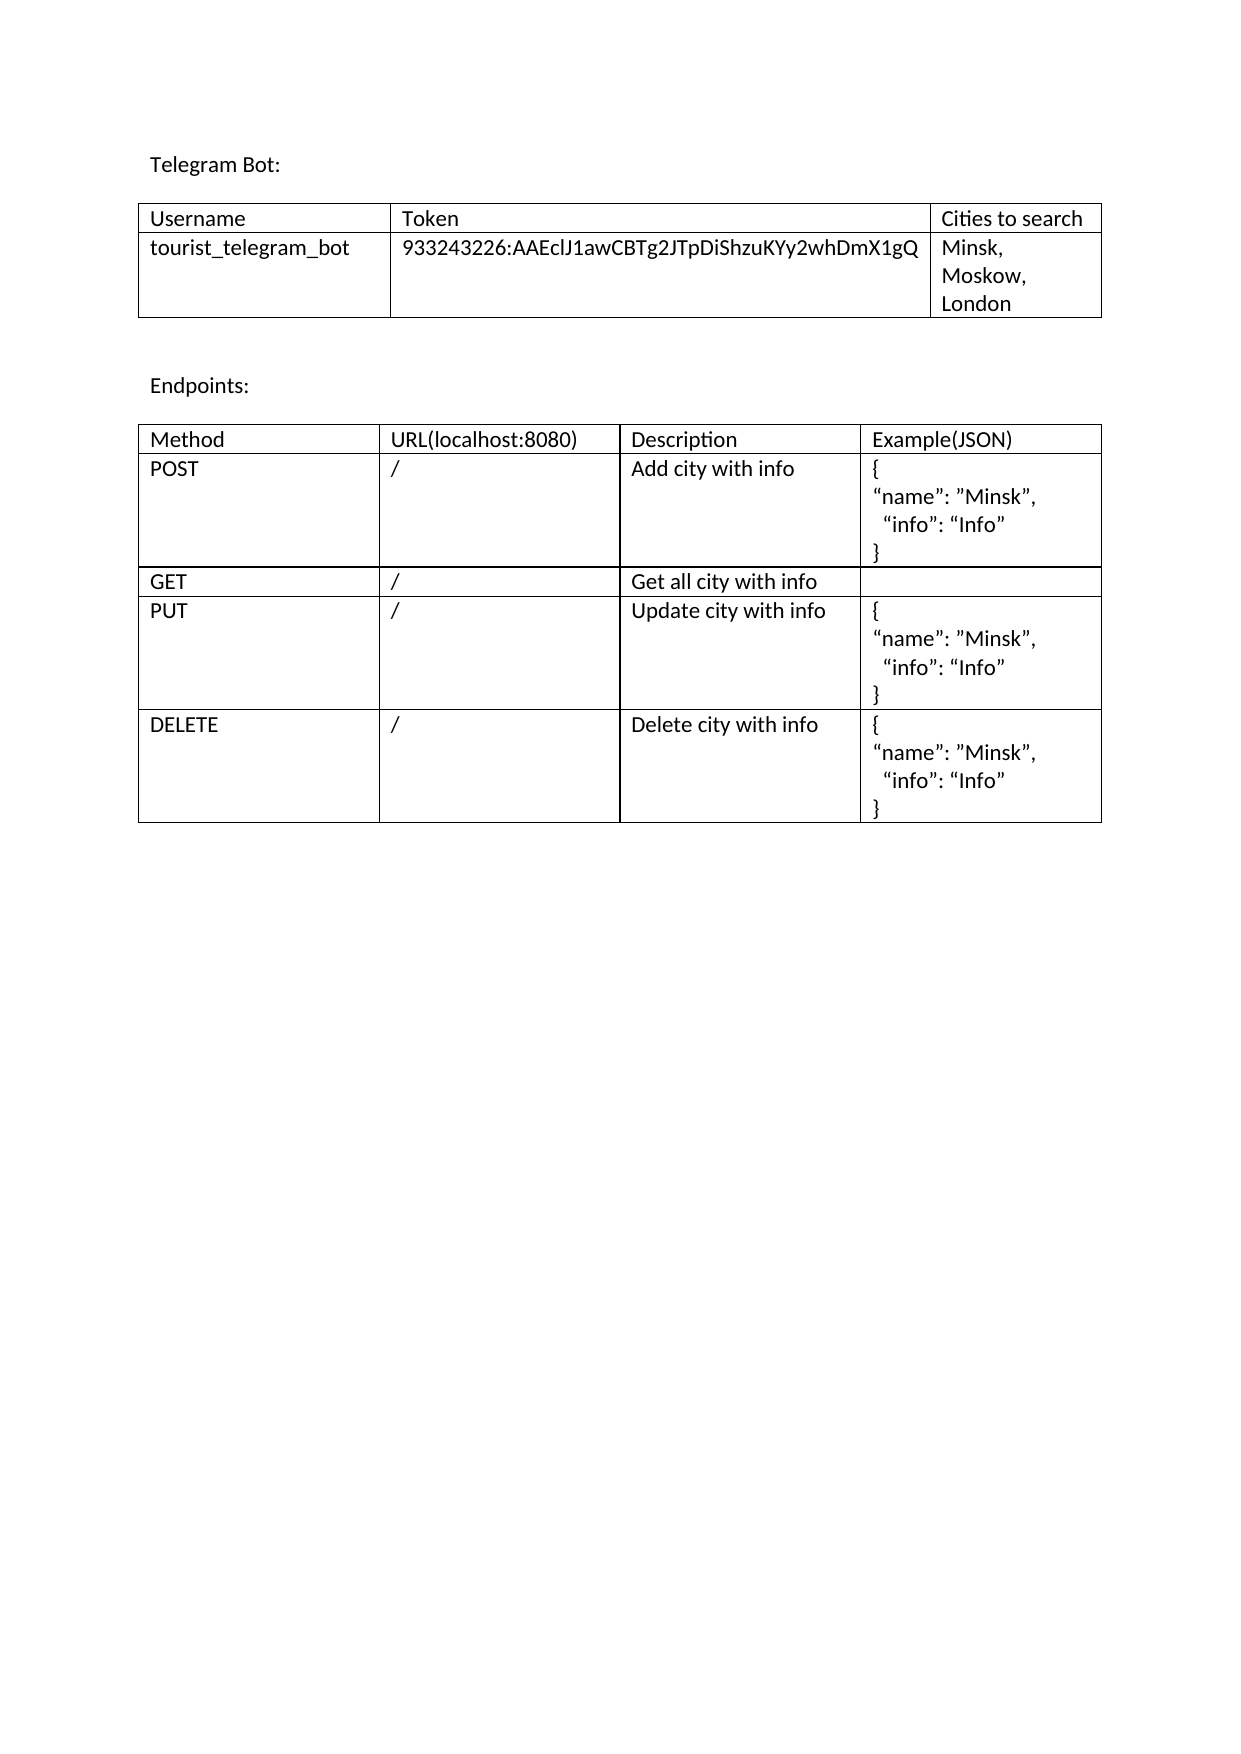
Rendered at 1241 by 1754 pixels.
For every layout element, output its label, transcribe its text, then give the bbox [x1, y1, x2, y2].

table_cell / [380, 597, 619, 709]
table_cell 933243226:AAEclJ1awCBTg2JTpDiShzuKYy2whDmX1gQ [391, 233, 930, 317]
table_cell Delete city with info [621, 710, 860, 822]
table_cell POST [139, 454, 379, 566]
table_header Example(JSON) [861, 425, 1101, 453]
table_cell PUT [139, 597, 379, 709]
table_header URL(localhost:8080) [380, 425, 619, 453]
table_header Token [391, 204, 930, 232]
table_header Cities to search [931, 204, 1101, 232]
table_cell tourist_telegram_bot [139, 233, 390, 317]
table_header Username [139, 204, 390, 232]
table_header Method [139, 425, 379, 453]
table_cell / [380, 568, 619, 596]
table_cell Add city with info [621, 454, 860, 566]
table_cell GET [139, 568, 379, 596]
table_cell { “name”: ”Minsk”, “info”: “Info” } [861, 710, 1101, 822]
table_cell { “name”: ”Minsk”, “info”: “Info” } [861, 597, 1101, 709]
table_cell / [380, 454, 619, 566]
table_cell [861, 568, 1101, 596]
table_cell { “name”: ”Minsk”, “info”: “Info” } [861, 454, 1101, 566]
table_cell Minsk, Moskow, London [931, 233, 1101, 317]
table_cell / [380, 710, 619, 822]
table_cell Get all city with info [621, 568, 860, 596]
text Telegram Bot: [150, 150, 1090, 178]
text Endpoints: [150, 371, 1090, 399]
table_cell Update city with info [621, 597, 860, 709]
table_header Description [621, 425, 860, 453]
table_cell DELETE [139, 710, 379, 822]
